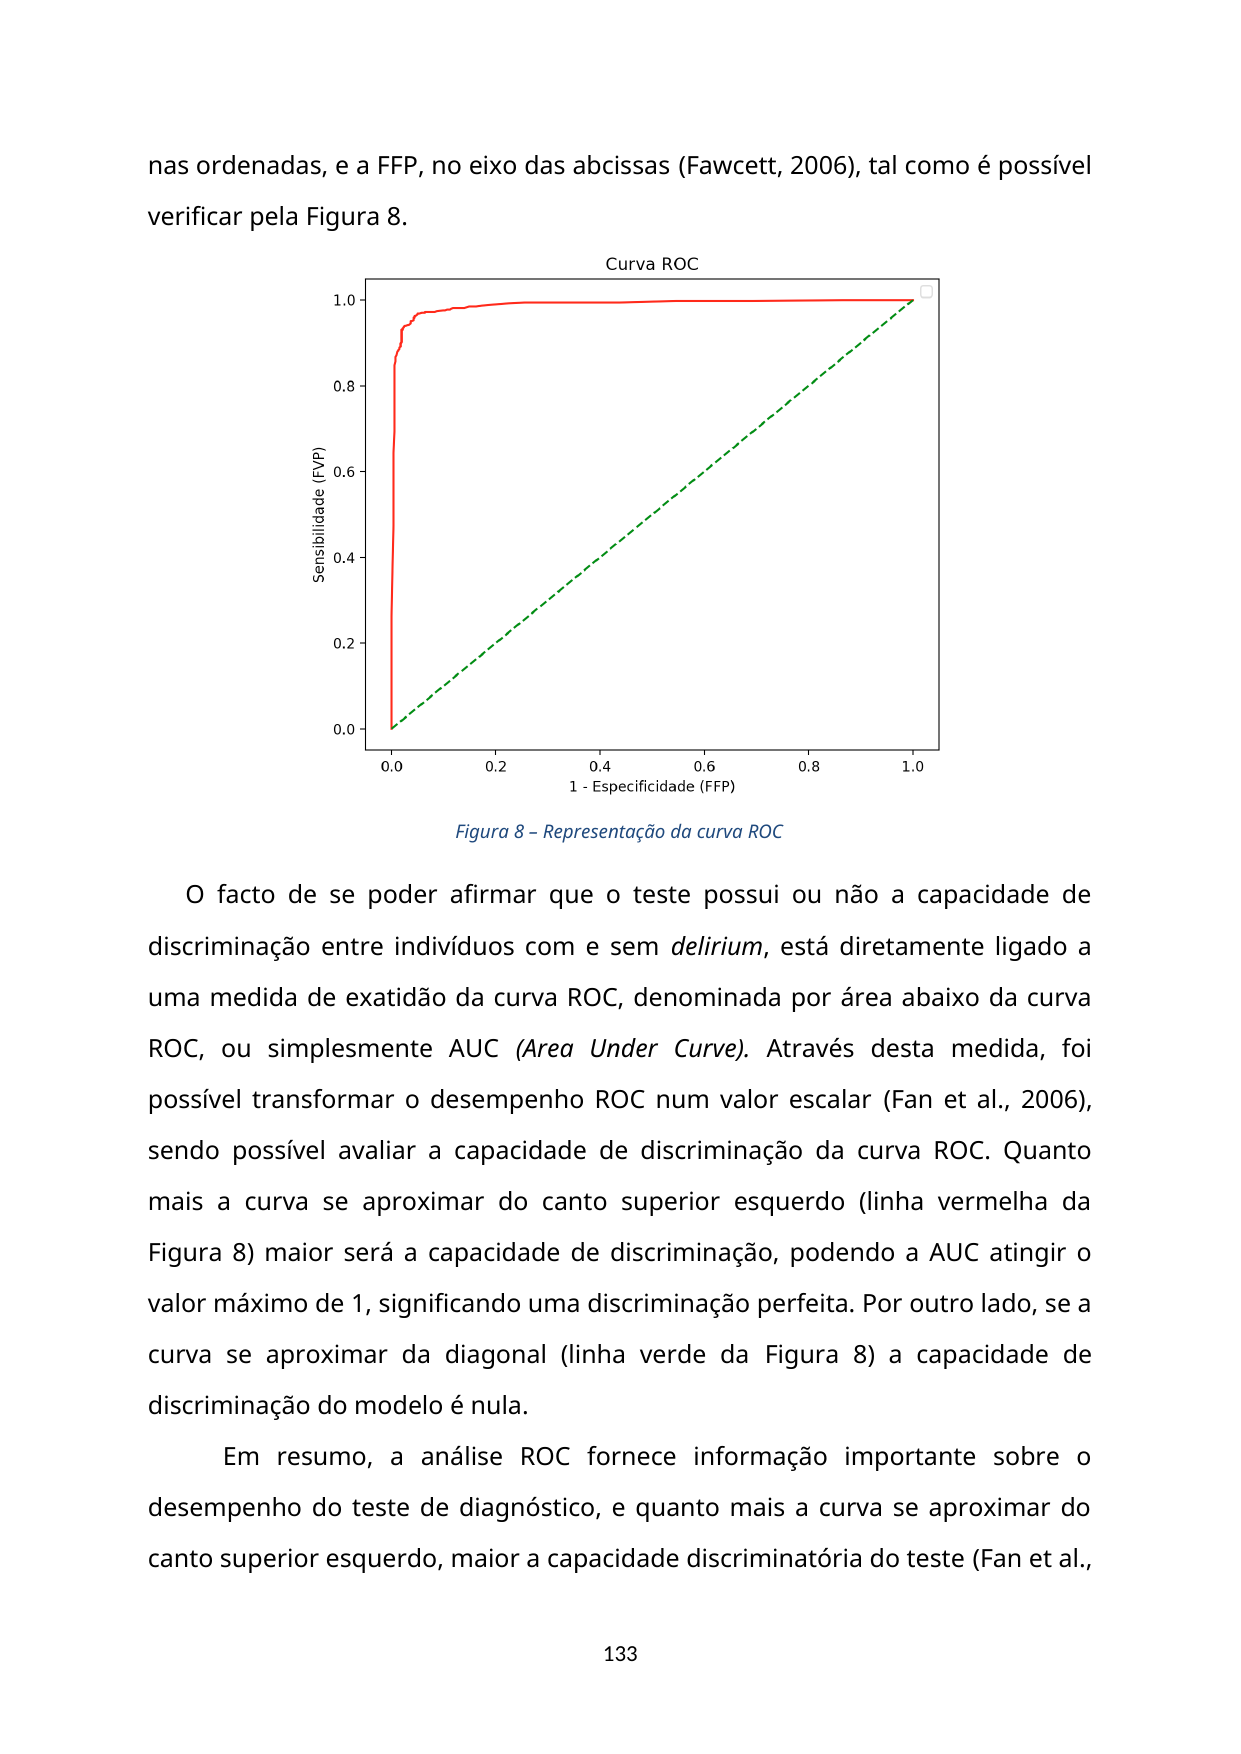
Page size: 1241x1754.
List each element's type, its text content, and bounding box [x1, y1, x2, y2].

picture [307, 249, 971, 801]
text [148, 1438, 1092, 1575]
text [148, 148, 1092, 233]
text O facto de se poder afirmar que o teste possui ou não a capacidade de discriminação entre indivíduos com e sem delirium, está diretamente ligado a uma medida de exatidão da curva ROC, denominada por área abaixo da curva ROC, ou simplesmente AUC (Area Under Curve). Através desta medida, foi possível transformar o desempenho ROC num valor escalar (Fan et al., 2006), sendo possível avaliar a capacidade de discriminação da curva ROC. Quanto mais a curva se aproximar do canto superior esquerdo (linha vermelha da Figura 8) maior será a capacidade de discriminação, podendo a AUC atingir o valor máximo de 1, significando uma discriminação perfeita. Por outro lado, se a curva se aproximar da diagonal (linha verde da Figura 8) a capacidade de discriminação do modelo é nula. [148, 877, 1092, 1422]
text Figura 8 – Representação da curva ROC [148, 818, 1092, 843]
